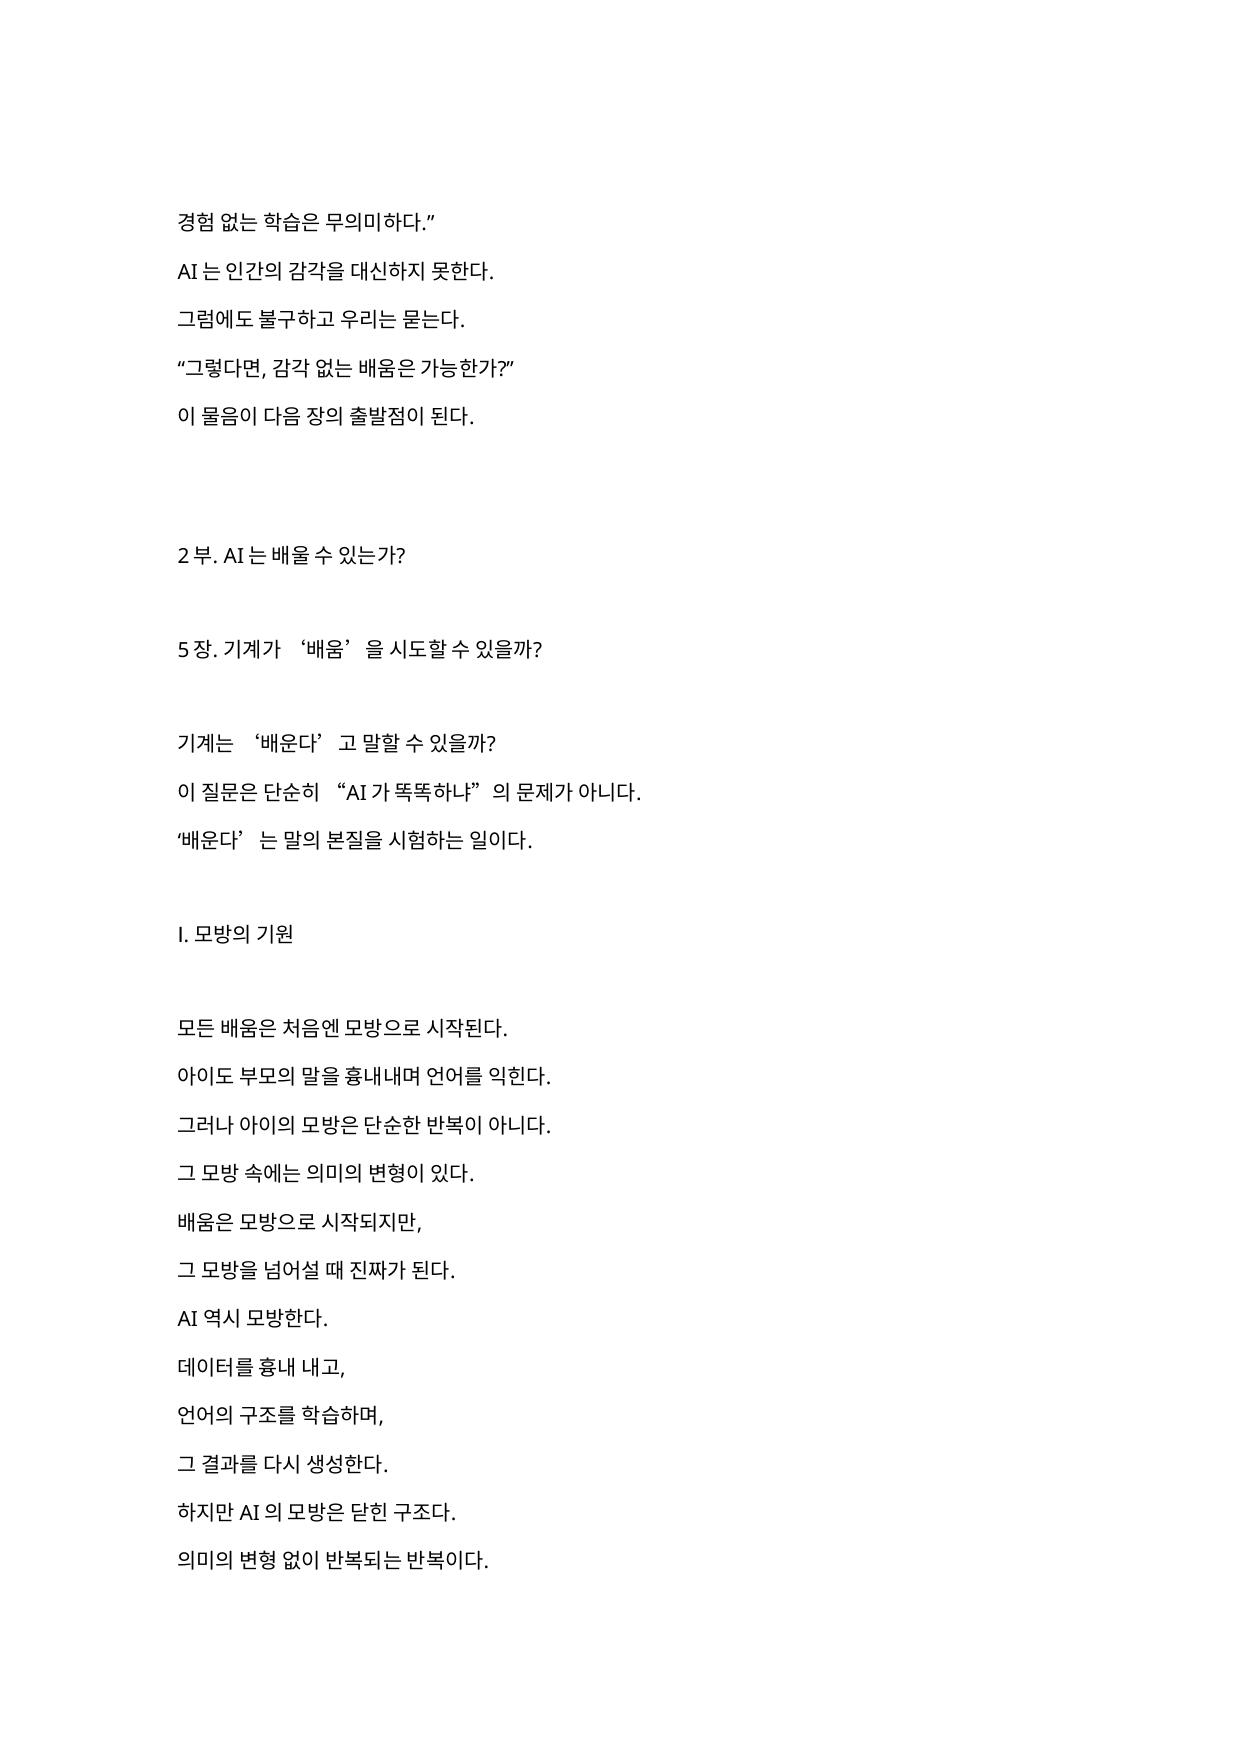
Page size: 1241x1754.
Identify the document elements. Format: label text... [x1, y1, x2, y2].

text AI 역시 모방한다. [177, 1303, 1063, 1333]
text 그러나 아이의 모방은 단순한 반복이 아니다. [177, 1109, 1063, 1139]
text 그럼에도 불구하고 우리는 묻는다. [177, 303, 1063, 334]
text 아이도 부모의 말을 흉내내며 언어를 익힌다. [177, 1060, 1063, 1091]
text 5장. 기계가 ‘배움’을 시도할 수 있을까? [177, 633, 1063, 664]
text 데이터를 흉내 내고, [177, 1351, 1063, 1381]
text 하지만 AI의 모방은 닫힌 구조다. [177, 1496, 1063, 1527]
text 이 물음이 다음 장의 출발점이 된다. [177, 400, 1063, 431]
text 언어의 구조를 학습하며, [177, 1399, 1063, 1430]
text 경험 없는 학습은 무의미하다.” [177, 207, 1063, 237]
text 그 모방 속에는 의미의 변형이 있다. [177, 1157, 1063, 1188]
text 그 모방을 넘어설 때 진짜가 된다. [177, 1254, 1063, 1284]
text “그렇다면, 감각 없는 배움은 가능한가?” [177, 352, 1063, 382]
text 2부. AI는 배울 수 있는가? [177, 540, 1063, 570]
text Ⅰ. 모방의 기원 [177, 918, 1063, 948]
text 의미의 변형 없이 반복되는 반복이다. [177, 1545, 1063, 1575]
text 그 결과를 다시 생성한다. [177, 1448, 1063, 1478]
text 배움은 모방으로 시작되지만, [177, 1206, 1063, 1236]
text ‘배운다’는 말의 본질을 시험하는 일이다. [177, 824, 1063, 854]
text AI는 인간의 감각을 대신하지 못한다. [177, 255, 1063, 285]
text 모든 배움은 처음엔 모방으로 시작된다. [177, 1012, 1063, 1042]
text 기계는 ‘배운다’고 말할 수 있을까? [177, 727, 1063, 758]
text 이 질문은 단순히 “AI가 똑똑하냐”의 문제가 아니다. [177, 776, 1063, 806]
